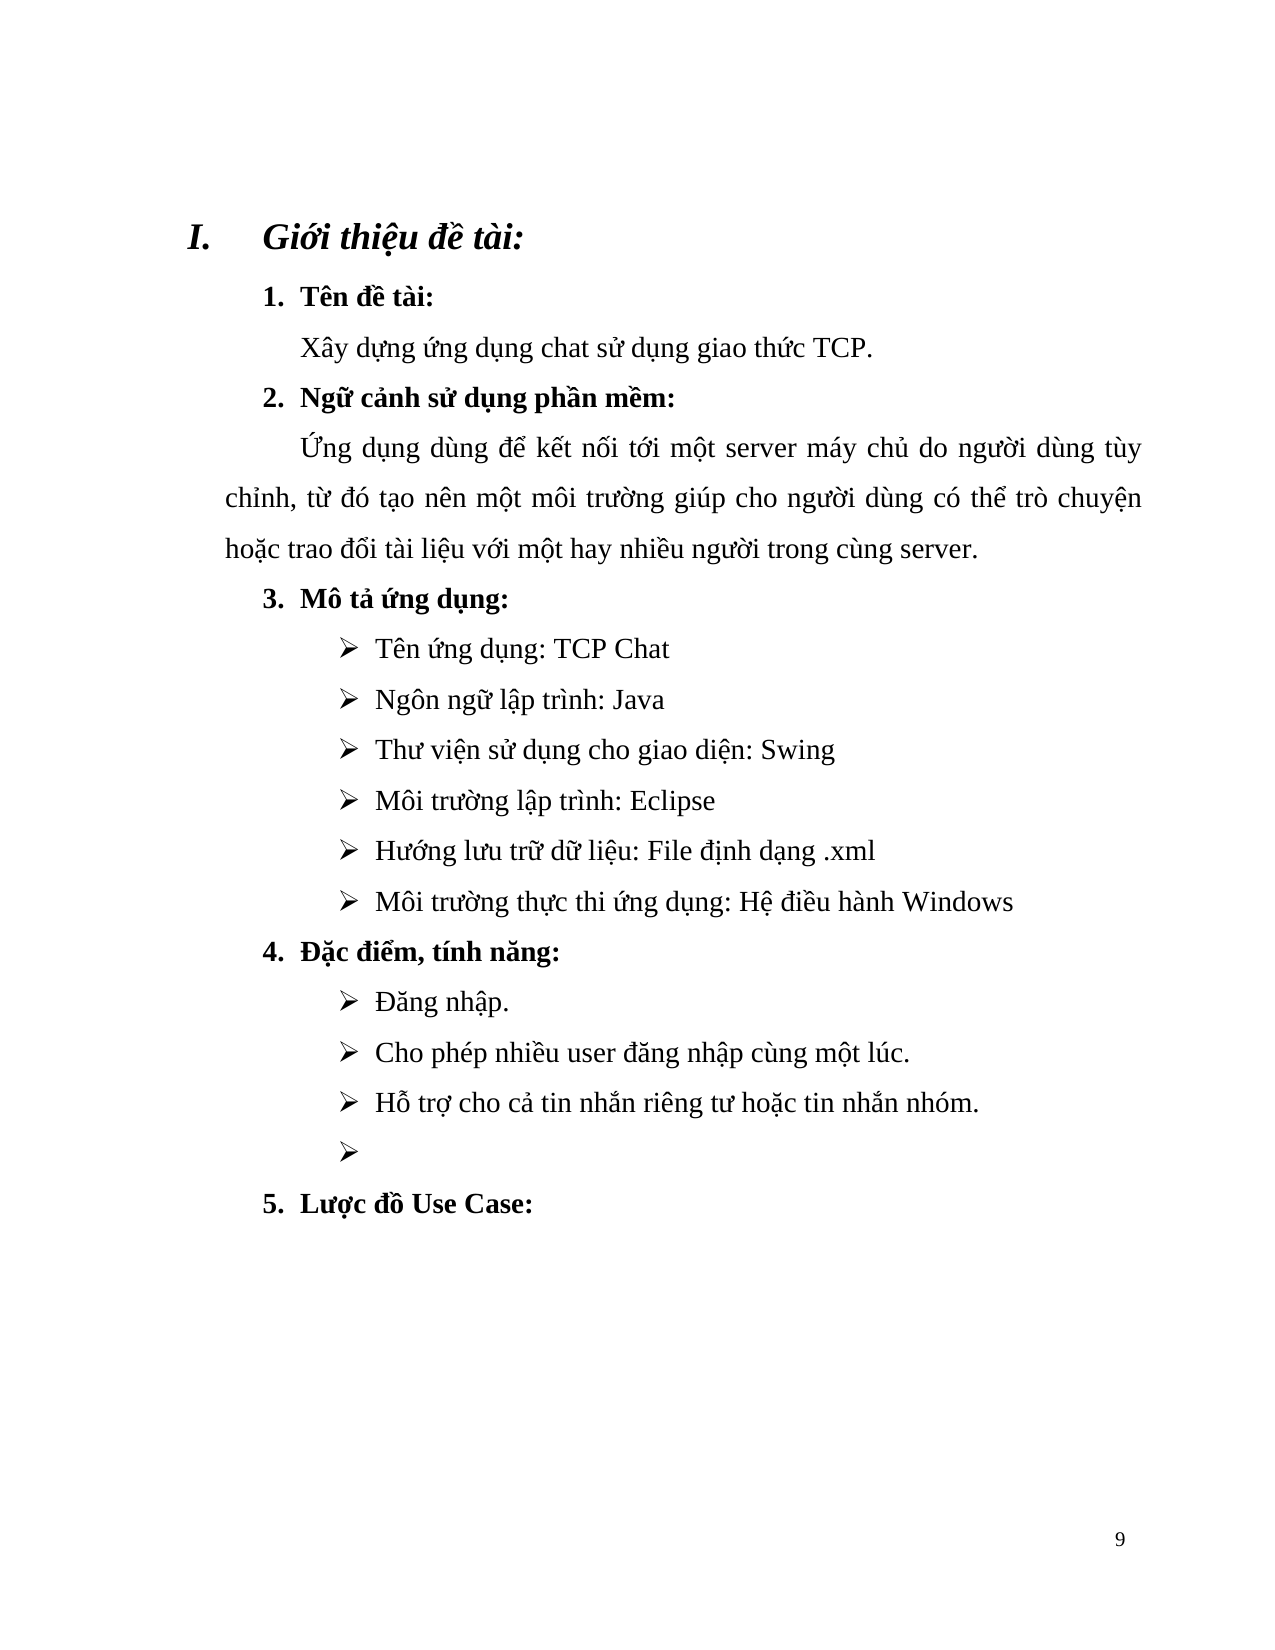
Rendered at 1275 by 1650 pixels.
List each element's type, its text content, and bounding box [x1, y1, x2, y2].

list Mô tả ứng dụng: [262, 581, 1144, 615]
list Ứng dụng dùng để kết nối tới một server máy chủ do người dùng tùy chỉnh, từ đó tạo nên một môi trường giúp cho người dùng có thể trò chuyện hoặc trao đổi tài liệu với một hay nhiều người trong cùng server. [225, 430, 1144, 564]
list Lược đồ Use Case: [262, 1186, 1144, 1219]
text Giới thiệu đề tài: [187, 215, 1125, 258]
list Ngôn ngữ lập trình: Java [337, 682, 1144, 716]
list Tên đề tài: [262, 279, 1144, 313]
list Ngữ cảnh sử dụng phần mềm: [262, 380, 1144, 413]
list Đăng nhập. [337, 984, 1144, 1018]
list Thư viện sử dụng cho giao diện: Swing [337, 732, 1144, 766]
list Tên ứng dụng: TCP Chat [337, 632, 1144, 665]
list Cho phép nhiều user đăng nhập cùng một lúc. [337, 1035, 1144, 1068]
text Xây dựng ứng dụng chat sử dụng giao thức TCP. [262, 330, 1144, 363]
list Hướng lưu trữ dữ liệu: File định dạng .xml [337, 833, 1144, 867]
list Hỗ trợ cho cả tin nhắn riêng tư hoặc tin nhắn nhóm. [337, 1085, 1144, 1119]
list Môi trường lập trình: Eclipse [337, 783, 1144, 816]
list Môi trường thực thi ứng dụng: Hệ điều hành Windows [337, 884, 1144, 917]
list Đặc điểm, tính năng: [262, 934, 1144, 968]
